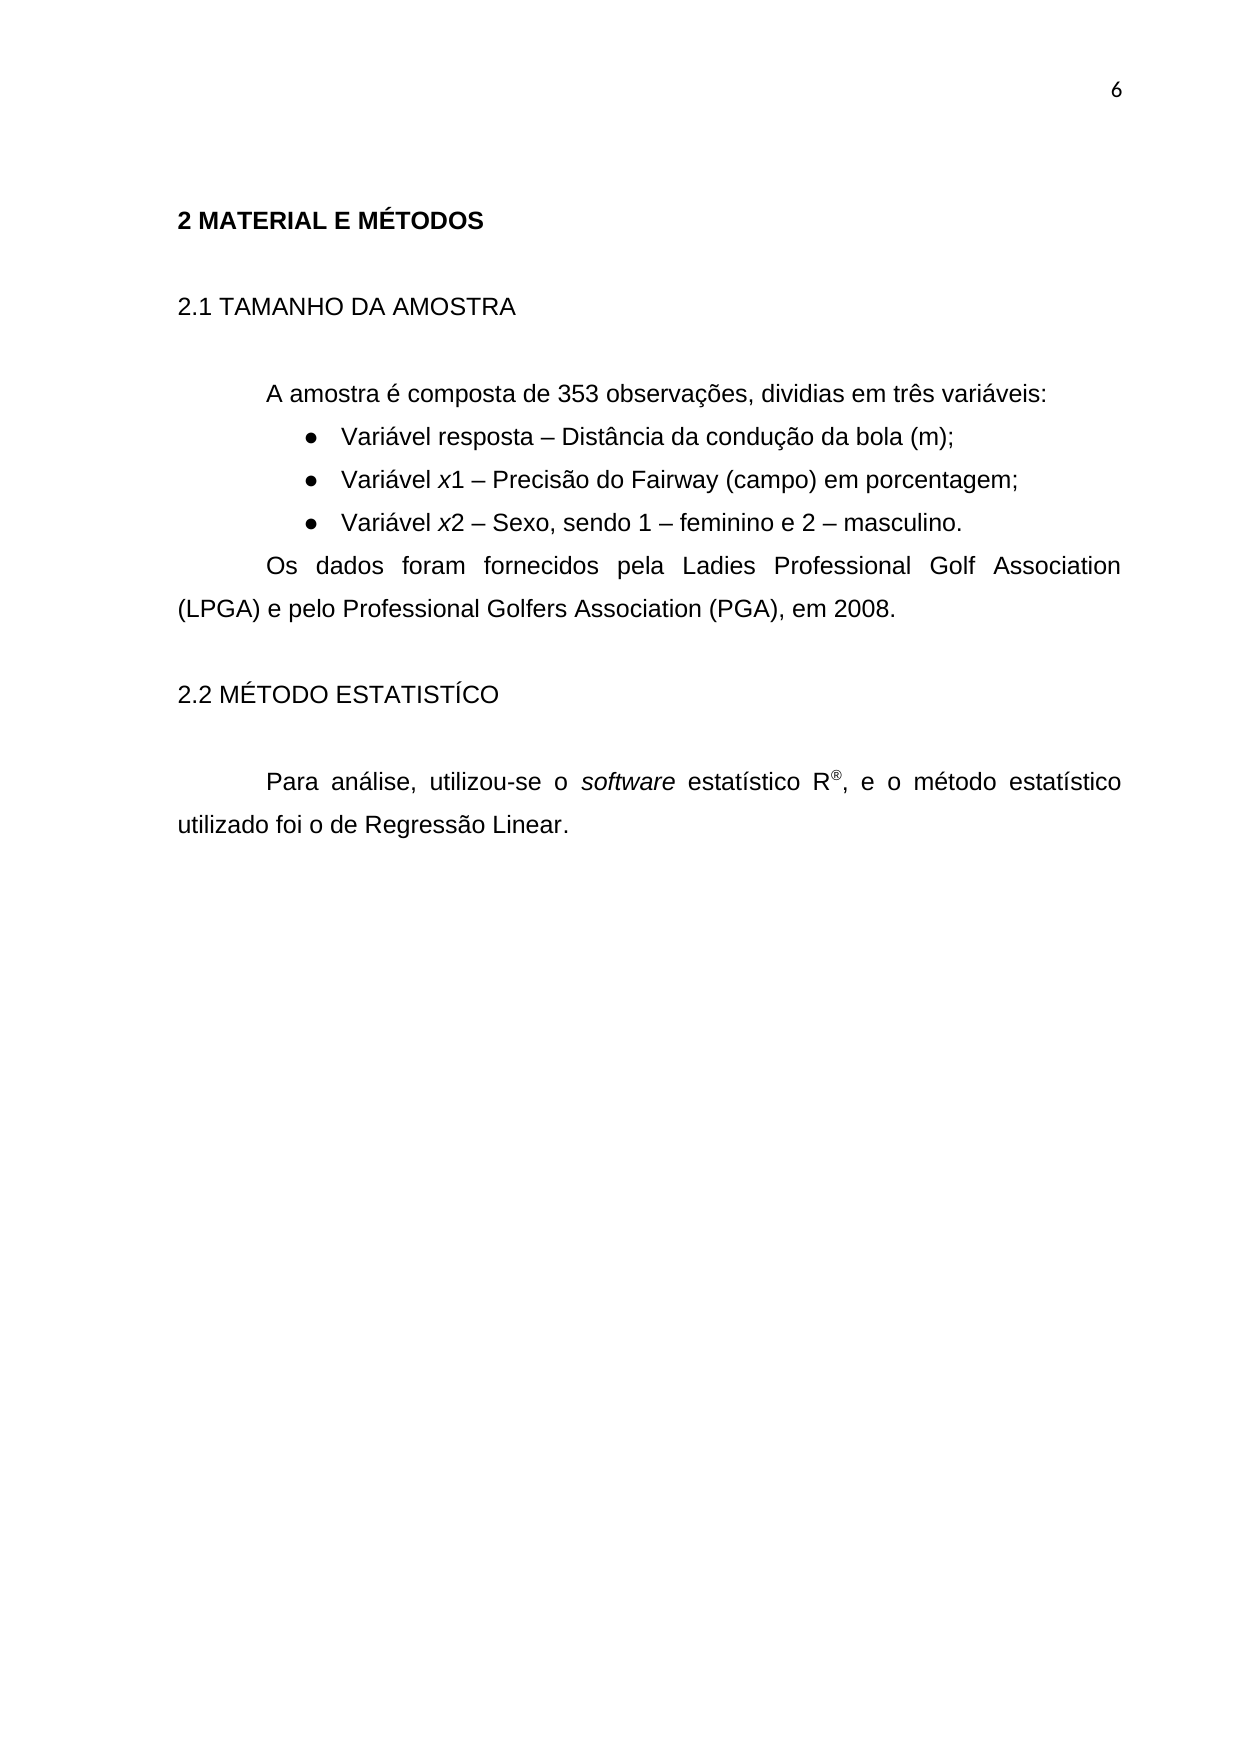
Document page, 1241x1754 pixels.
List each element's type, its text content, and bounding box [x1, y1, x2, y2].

text Para análise, utilizou-se o software estatístico R®, e o método estatístico utilizado foi o de Regressão Linear. [177, 767, 1122, 838]
text 2.2 MÉTODO ESTATISTÍCO [177, 680, 1122, 709]
list Variável x1 – Precisão do Fairway (campo) em porcentagem; [303, 465, 1122, 493]
list Variável resposta – Distância da condução da bola (m); [303, 422, 1122, 450]
text Os dados foram fornecidos pela Ladies Professional Golf Association (LPGA) e pelo Professional Golfers Association (PGA), em 2008. [177, 551, 1122, 623]
text 2 MATERIAL E MÉTODOS [177, 206, 1122, 235]
text 2.1 TAMANHO DA AMOSTRA [177, 292, 1122, 321]
list Variável x2 – Sexo, sendo 1 – feminino e 2 – masculino. [303, 508, 1122, 537]
text A amostra é composta de 353 observações, dividias em três variáveis: [177, 378, 1122, 407]
